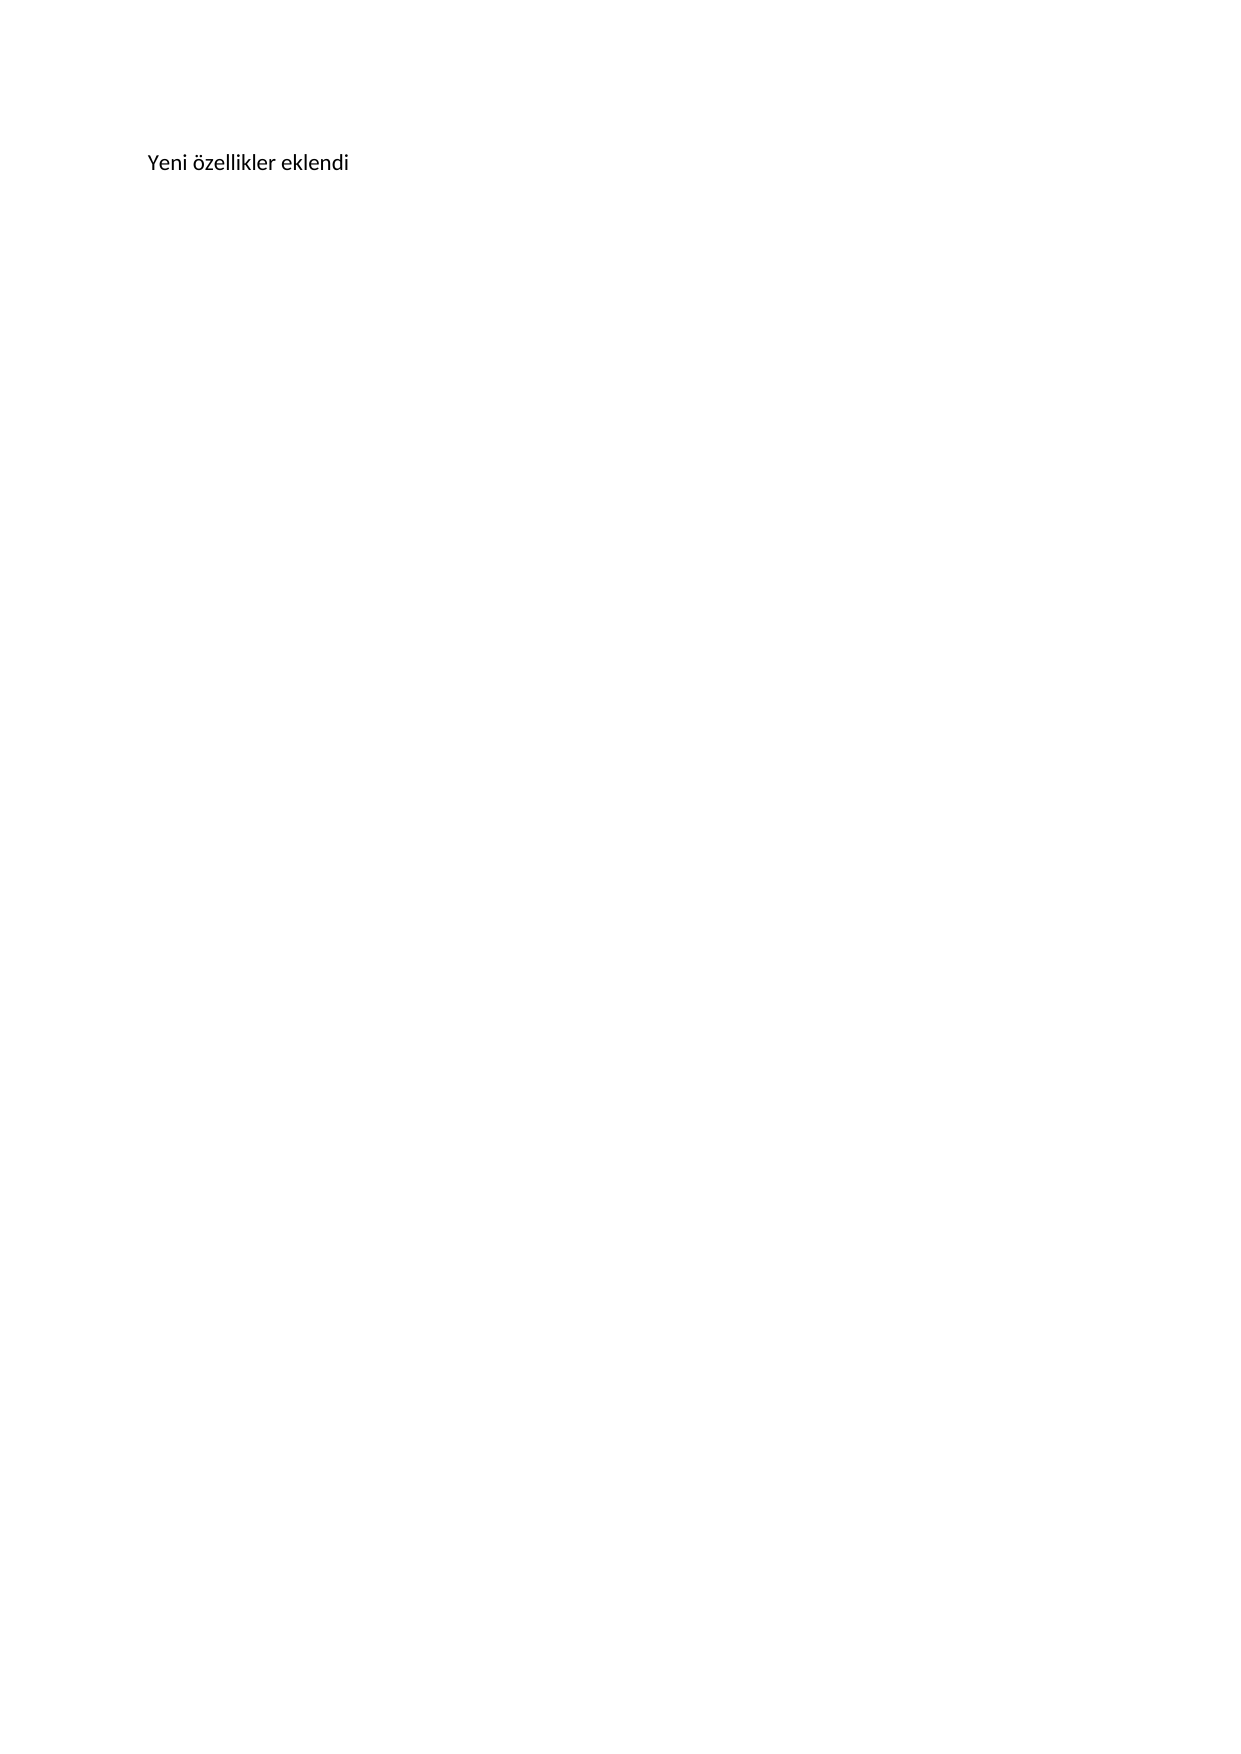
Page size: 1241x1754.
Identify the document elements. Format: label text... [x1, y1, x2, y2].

text Yeni özellikler eklendi [148, 148, 1093, 176]
